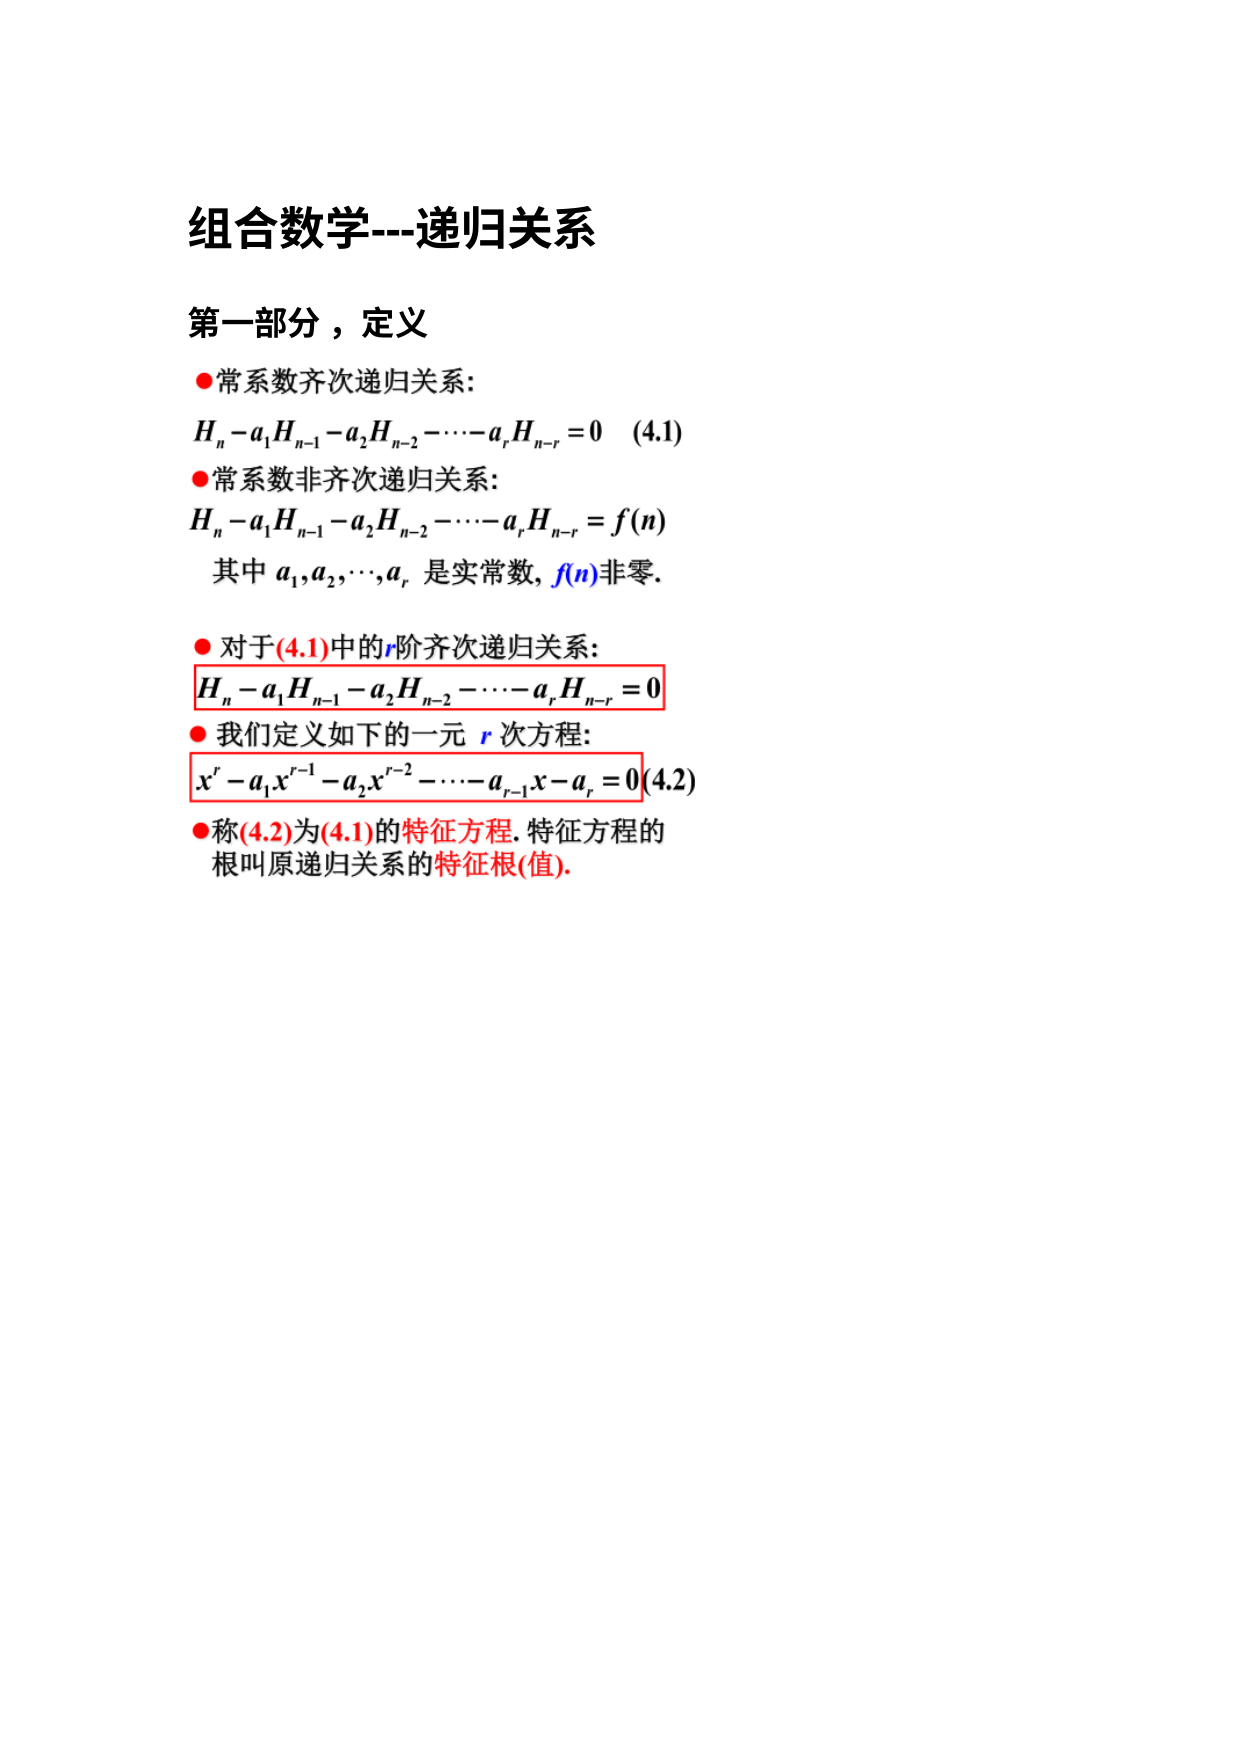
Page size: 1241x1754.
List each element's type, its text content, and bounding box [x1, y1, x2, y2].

subtitle 组合数学---递归关系 [187, 177, 1053, 274]
subtitle 第一部分 ，定义 [187, 289, 1053, 354]
picture [187, 366, 688, 590]
picture [187, 626, 696, 883]
